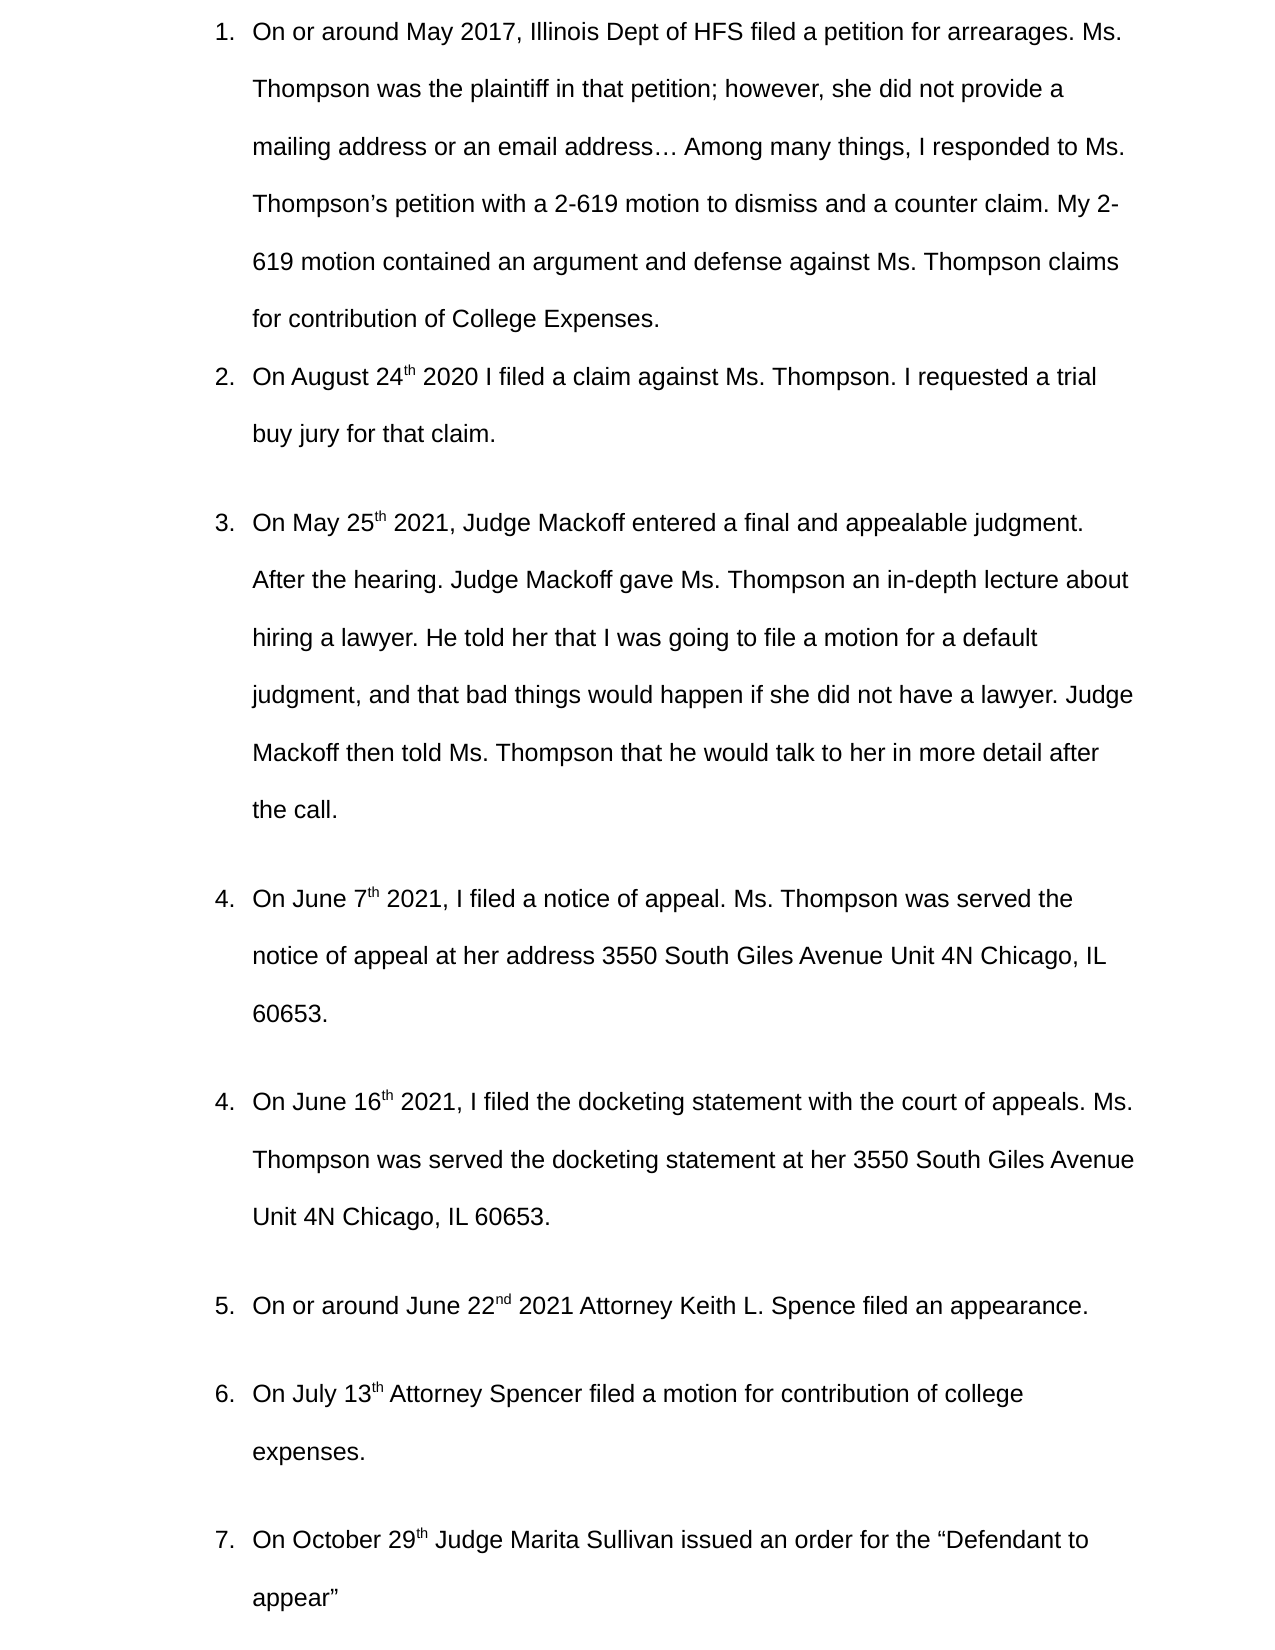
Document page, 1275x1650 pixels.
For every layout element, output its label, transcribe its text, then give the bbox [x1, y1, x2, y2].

list On or around June 22nd 2021 Attorney Keith L. Spence filed an appearance. [214, 1291, 1137, 1319]
list On July 13th Attorney Spencer filed a motion for contribution of college expenses. [214, 1379, 1137, 1466]
list On June 16th 2021, I filed the docketing statement with the court of appeals. Ms. Thompson was served the docketing statement at her 3550 South Giles Avenue Unit 4N Chicago, IL 60653. [214, 1087, 1137, 1231]
list On June 7th 2021, I filed a notice of appeal. Ms. Thompson was served the notice of appeal at her address 3550 South Giles Avenue Unit 4N Chicago, IL 60653. [214, 884, 1137, 1027]
list On or around May 2017, Illinois Dept of HFS filed a petition for arrearages. Ms. Thompson was the plaintiff in that petition; however, she did not provide a mailing address or an email address… Among many things, I responded to Ms. Thompson’s petition with a 2-619 motion to dismiss and a counter claim. My 2-619 motion contained an argument and defense against Ms. Thompson claims for contribution of College Expenses. [214, 17, 1137, 333]
list On May 25th 2021, Judge Mackoff entered a final and appealable judgment. After the hearing. Judge Mackoff gave Ms. Thompson an in-depth lecture about hiring a lawyer. He told her that I was going to file a motion for a default judgment, and that bad things would happen if she did not have a lawyer. Judge Mackoff then told Ms. Thompson that he would talk to her in more detail after the call. [214, 508, 1137, 824]
list On August 24th 2020 I filed a claim against Ms. Thompson. I requested a trial buy jury for that claim. [214, 362, 1137, 448]
list On October 29th Judge Marita Sullivan issued an order for the “Defendant to appear” [214, 1525, 1137, 1612]
